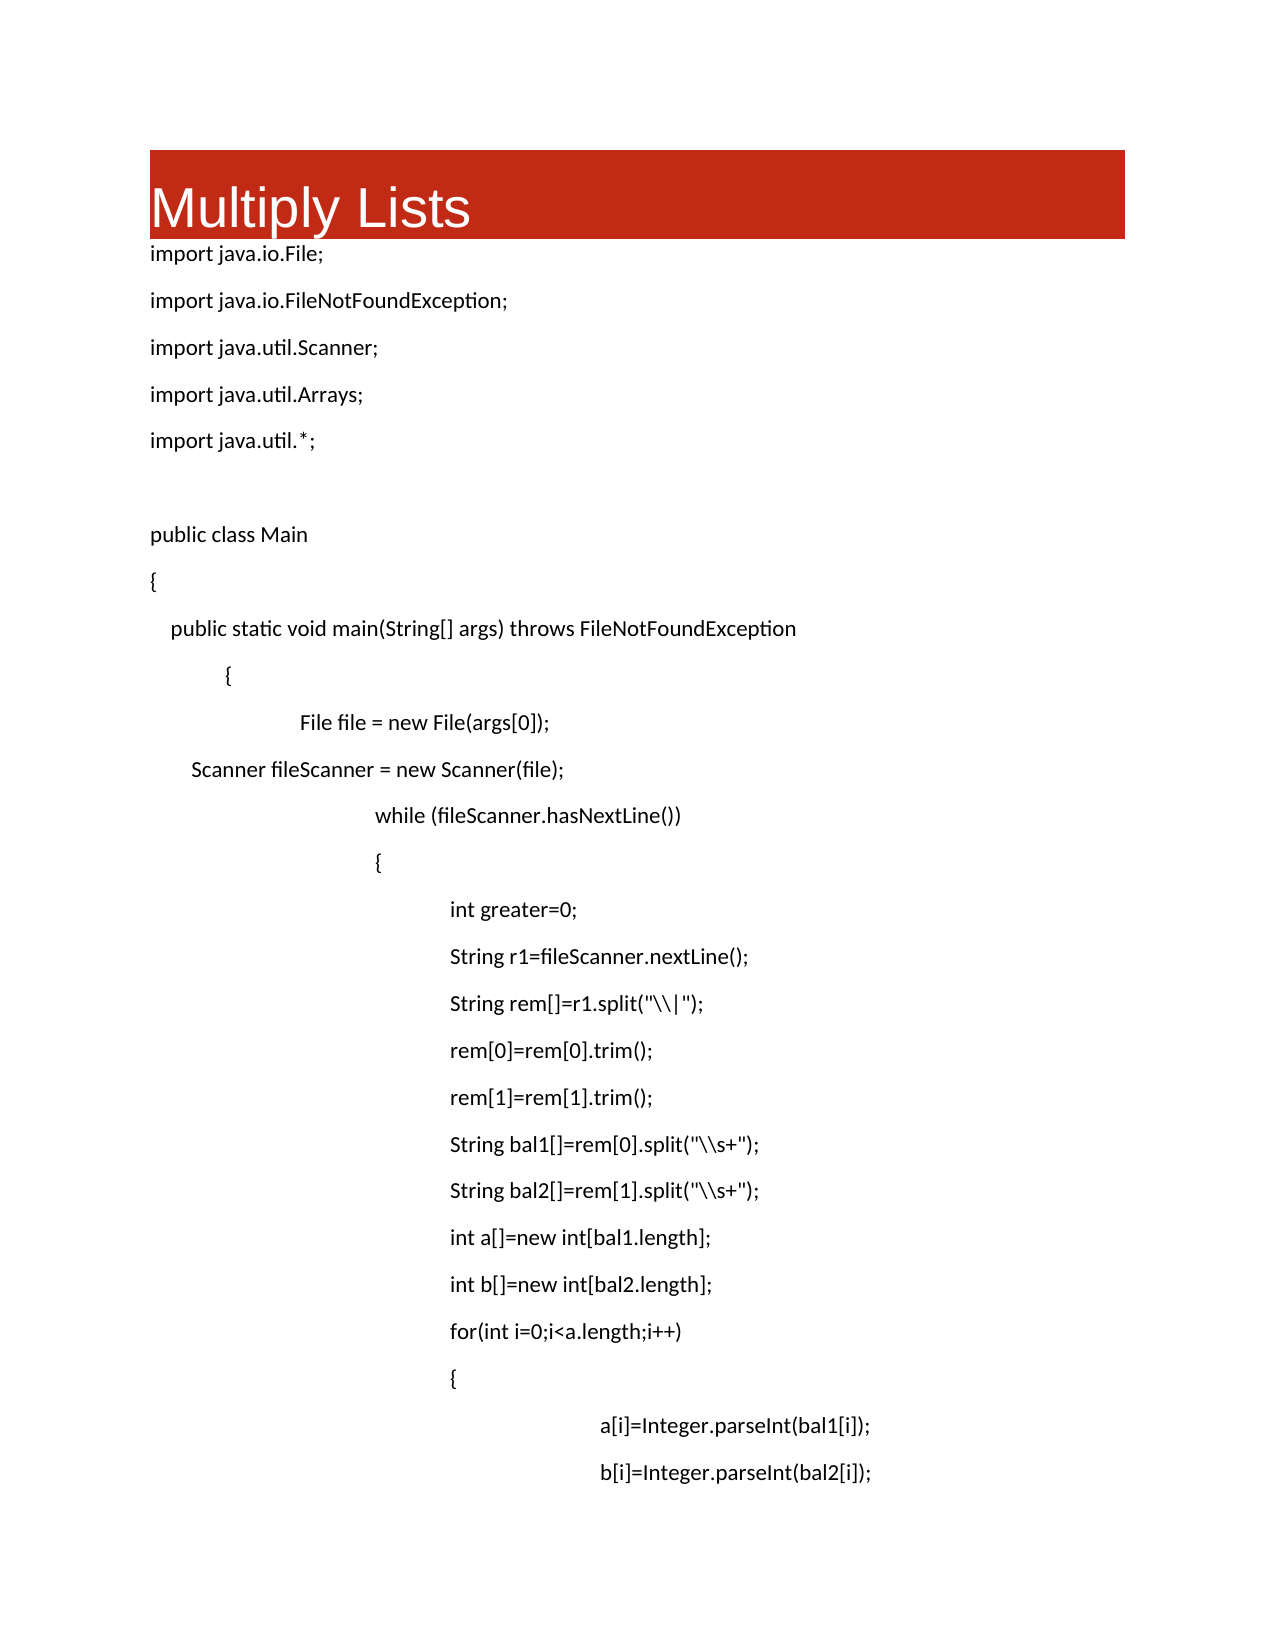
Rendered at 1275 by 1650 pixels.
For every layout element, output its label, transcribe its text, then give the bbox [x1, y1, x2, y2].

text import java.io.FileNotFoundException; [150, 286, 1125, 314]
text String rem[]=r1.split("\\|"); [150, 989, 1125, 1017]
text public class Main [150, 520, 1125, 548]
text int a[]=new int[bal1.length]; [150, 1223, 1125, 1251]
text String bal2[]=rem[1].split("\\s+"); [150, 1177, 1125, 1204]
text File file = new File(args[0]); [150, 708, 1125, 736]
text public static void main(String[] args) throws FileNotFoundException [150, 614, 1125, 642]
text import java.io.File; [150, 239, 1125, 267]
text import java.util.*; [150, 427, 1125, 454]
subtitle Multiply Lists [150, 150, 1125, 239]
text { [150, 661, 1125, 689]
text int greater=0; [150, 895, 1125, 923]
text String r1=fileScanner.nextLine(); [150, 942, 1125, 970]
text import java.util.Arrays; [150, 380, 1125, 408]
text { [150, 1364, 1125, 1392]
text while (fileScanner.hasNextLine()) [150, 802, 1125, 829]
text import java.util.Scanner; [150, 333, 1125, 361]
text { [150, 567, 1125, 595]
text rem[1]=rem[1].trim(); [150, 1083, 1125, 1111]
text String bal1[]=rem[0].split("\\s+"); [150, 1130, 1125, 1158]
text b[i]=Integer.parseInt(bal2[i]); [150, 1458, 1125, 1486]
text rem[0]=rem[0].trim(); [150, 1036, 1125, 1064]
text int b[]=new int[bal2.length]; [150, 1270, 1125, 1298]
text { [150, 848, 1125, 876]
text Scanner fileScanner = new Scanner(file); [150, 755, 1125, 783]
text for(int i=0;i<a.length;i++) [150, 1317, 1125, 1345]
text a[i]=Integer.parseInt(bal1[i]); [150, 1411, 1125, 1439]
